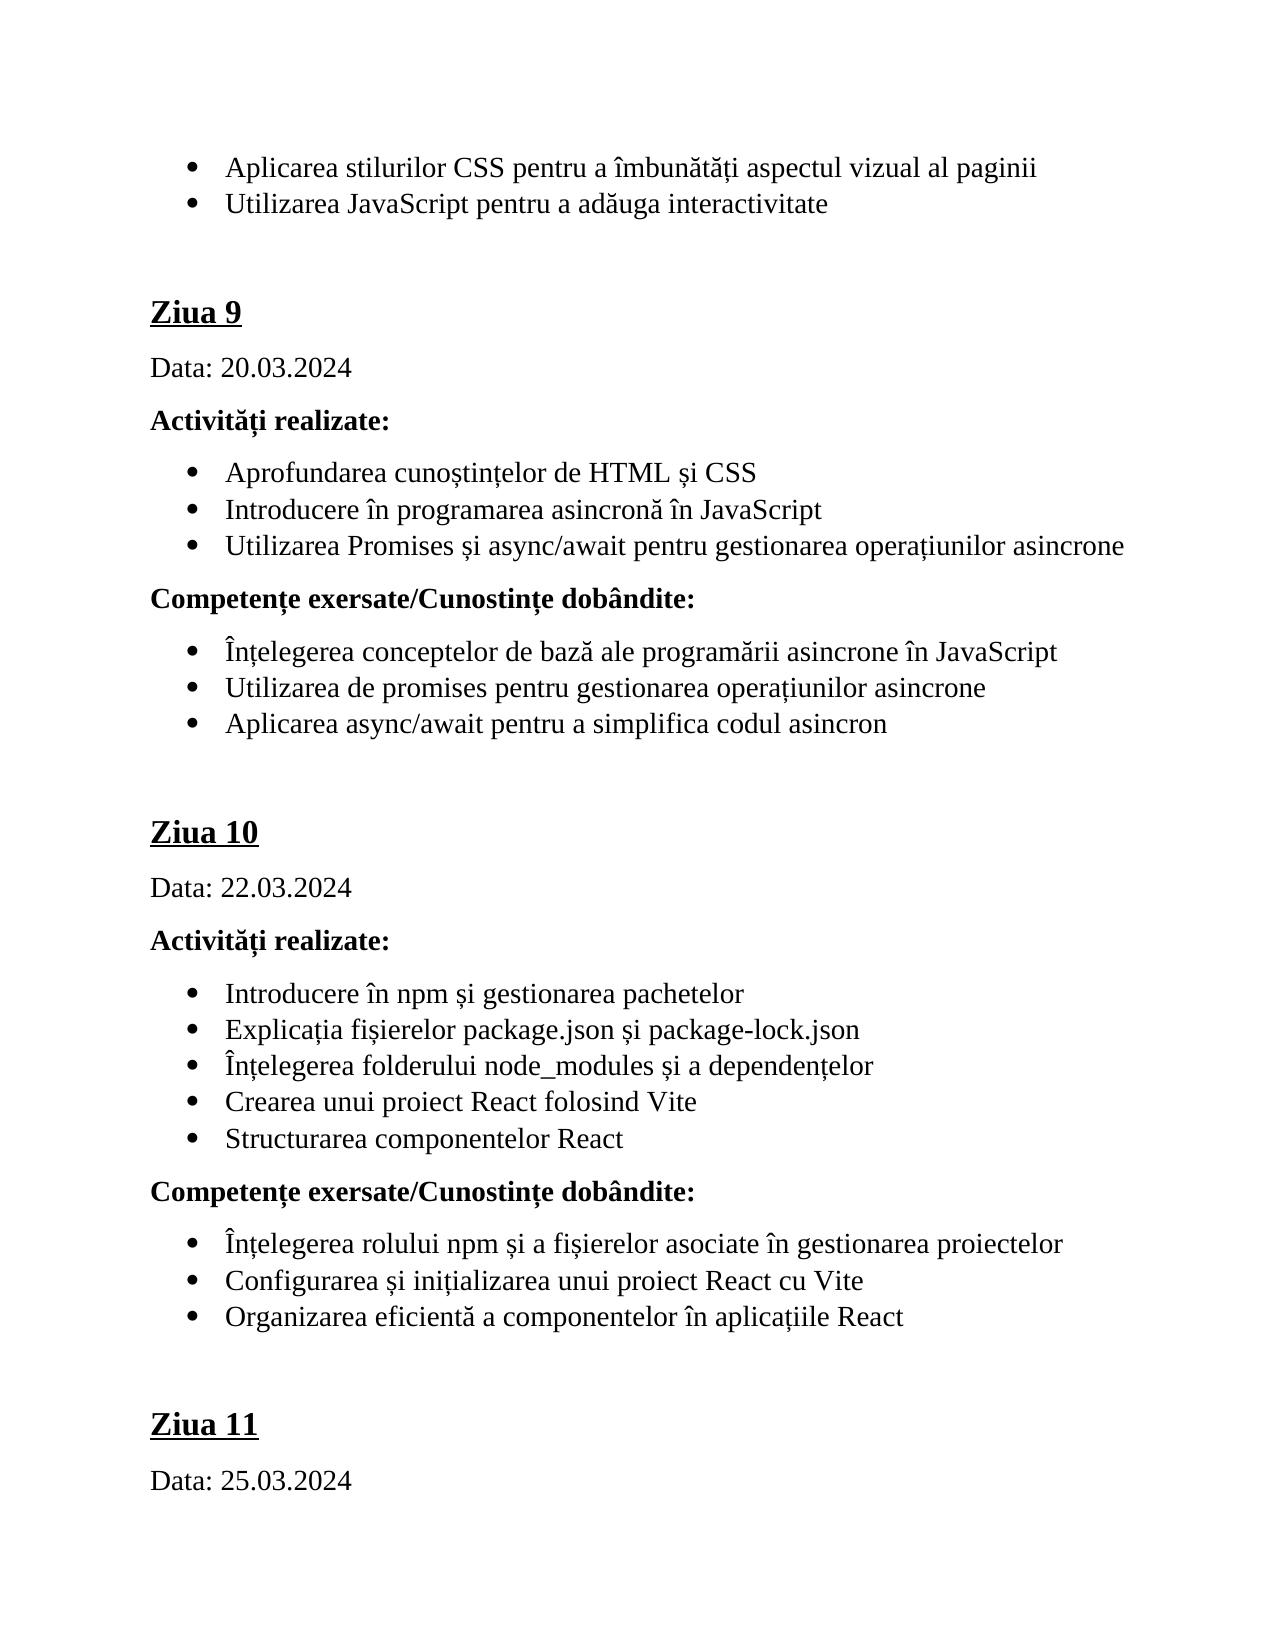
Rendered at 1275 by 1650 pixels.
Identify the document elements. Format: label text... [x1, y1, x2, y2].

list Aplicarea stilurilor CSS pentru a îmbunătăți aspectul vizual al paginii [187, 150, 1125, 184]
list Crearea unui proiect React folosind Vite [187, 1084, 1125, 1118]
text Activități realizate: [150, 403, 1125, 436]
text Data: 25.03.2024 [150, 1463, 1125, 1496]
text Competențe exersate/Cunostințe dobândite: [150, 1174, 1125, 1207]
list Explicația fișierelor package.json și package-lock.json [187, 1012, 1125, 1046]
list Introducere în npm și gestionarea pachetelor [187, 976, 1125, 1009]
list Înțelegerea conceptelor de bază ale programării asincrone în JavaScript [187, 634, 1125, 667]
list Aprofundarea cunoștințelor de HTML și CSS [187, 456, 1125, 489]
list Înțelegerea folderului node_modules și a dependențelor [187, 1048, 1125, 1082]
text Data: 22.03.2024 [150, 870, 1125, 904]
list Înțelegerea rolului npm și a fișierelor asociate în gestionarea proiectelor [187, 1226, 1125, 1260]
list Introducere în programarea asincronă în JavaScript [187, 492, 1125, 526]
text Data: 20.03.2024 [150, 350, 1125, 383]
text Competențe exersate/Cunostințe dobândite: [150, 581, 1125, 614]
list Configurarea și inițializarea unui proiect React cu Vite [187, 1263, 1125, 1296]
list Utilizarea de promises pentru gestionarea operațiunilor asincrone [187, 670, 1125, 704]
text Activități realizate: [150, 923, 1125, 956]
list Structurarea componentelor React [187, 1121, 1125, 1154]
text Ziua 11 [150, 1405, 1125, 1443]
list Utilizarea JavaScript pentru a adăuga interactivitate [187, 186, 1125, 220]
list Organizarea eficientă a componentelor în aplicațiile React [187, 1299, 1125, 1333]
text Ziua 9 [150, 292, 1125, 330]
list Utilizarea Promises și async/await pentru gestionarea operațiunilor asincrone [187, 528, 1125, 562]
text Ziua 10 [150, 812, 1125, 850]
list Aplicarea async/await pentru a simplifica codul asincron [187, 706, 1125, 740]
